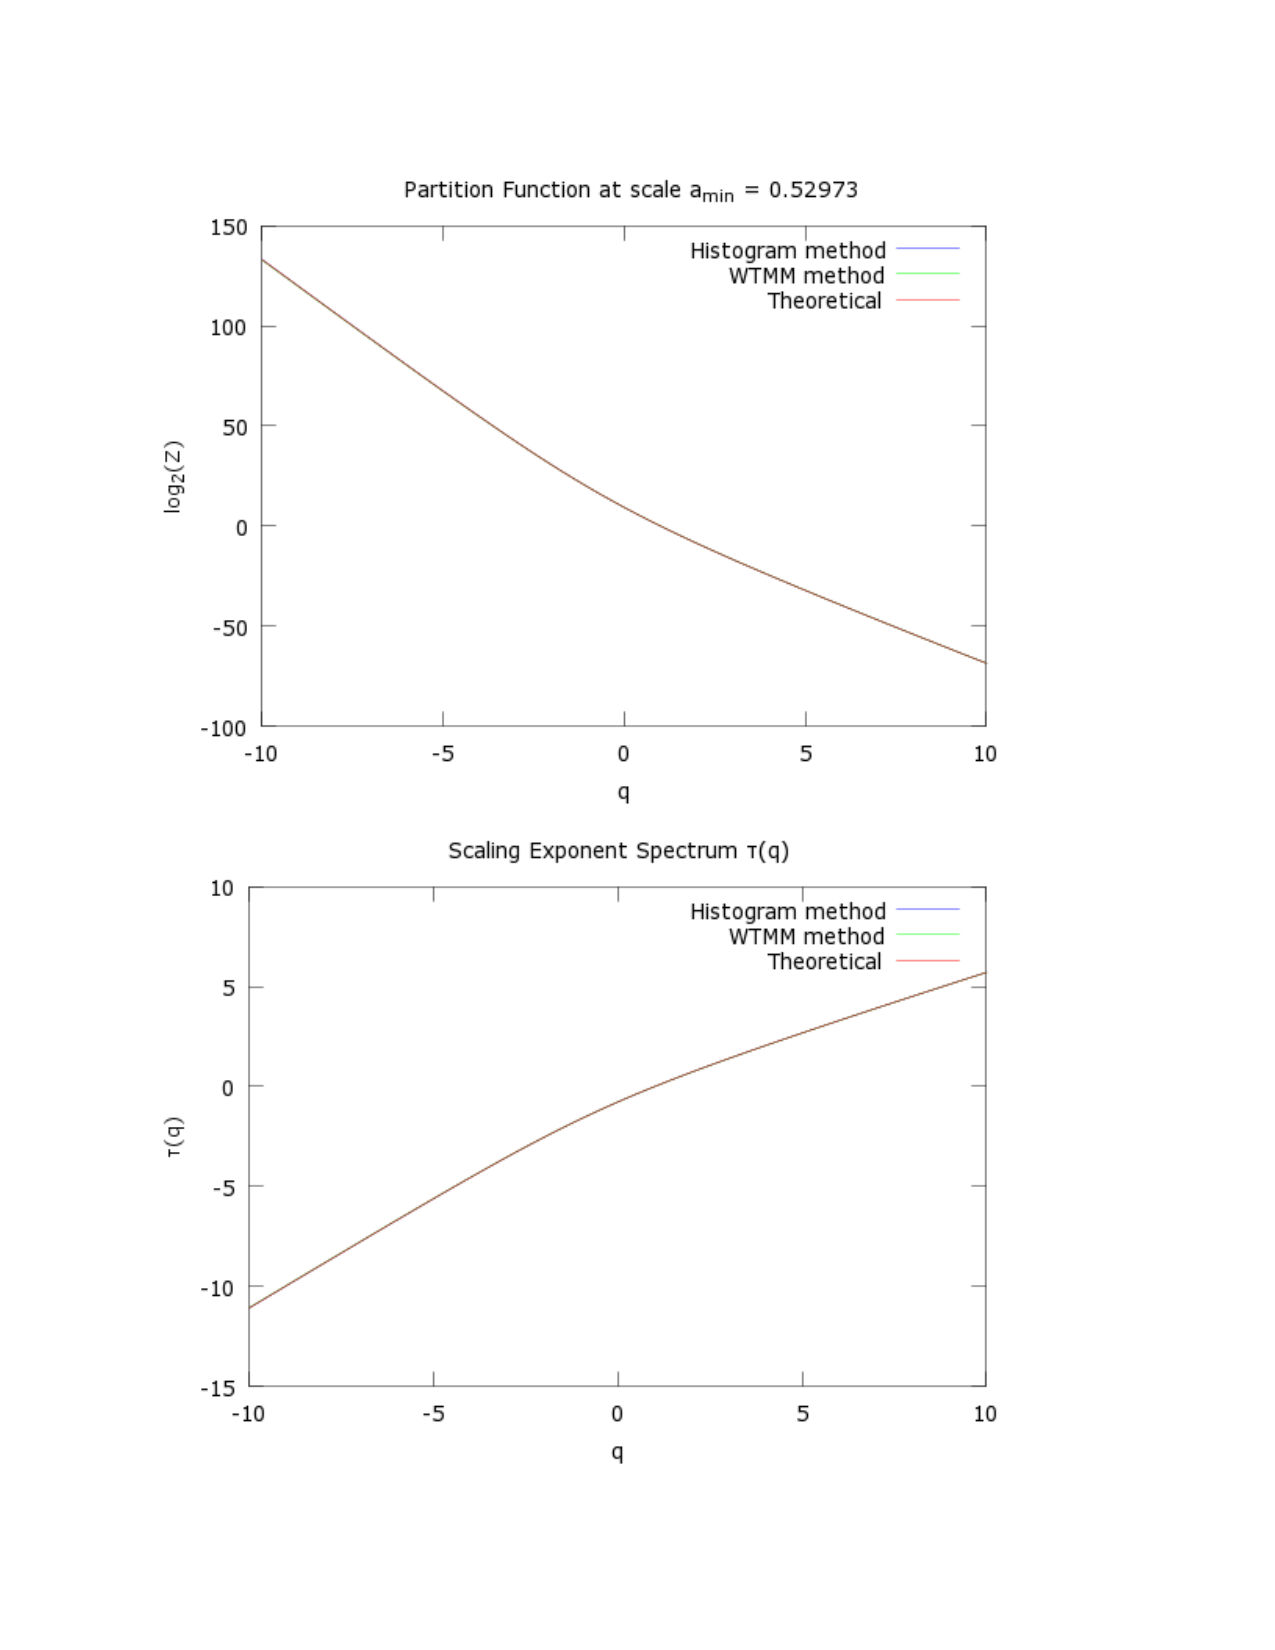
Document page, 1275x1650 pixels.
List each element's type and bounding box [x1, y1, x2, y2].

picture [150, 150, 1025, 807]
picture [150, 810, 1025, 1467]
